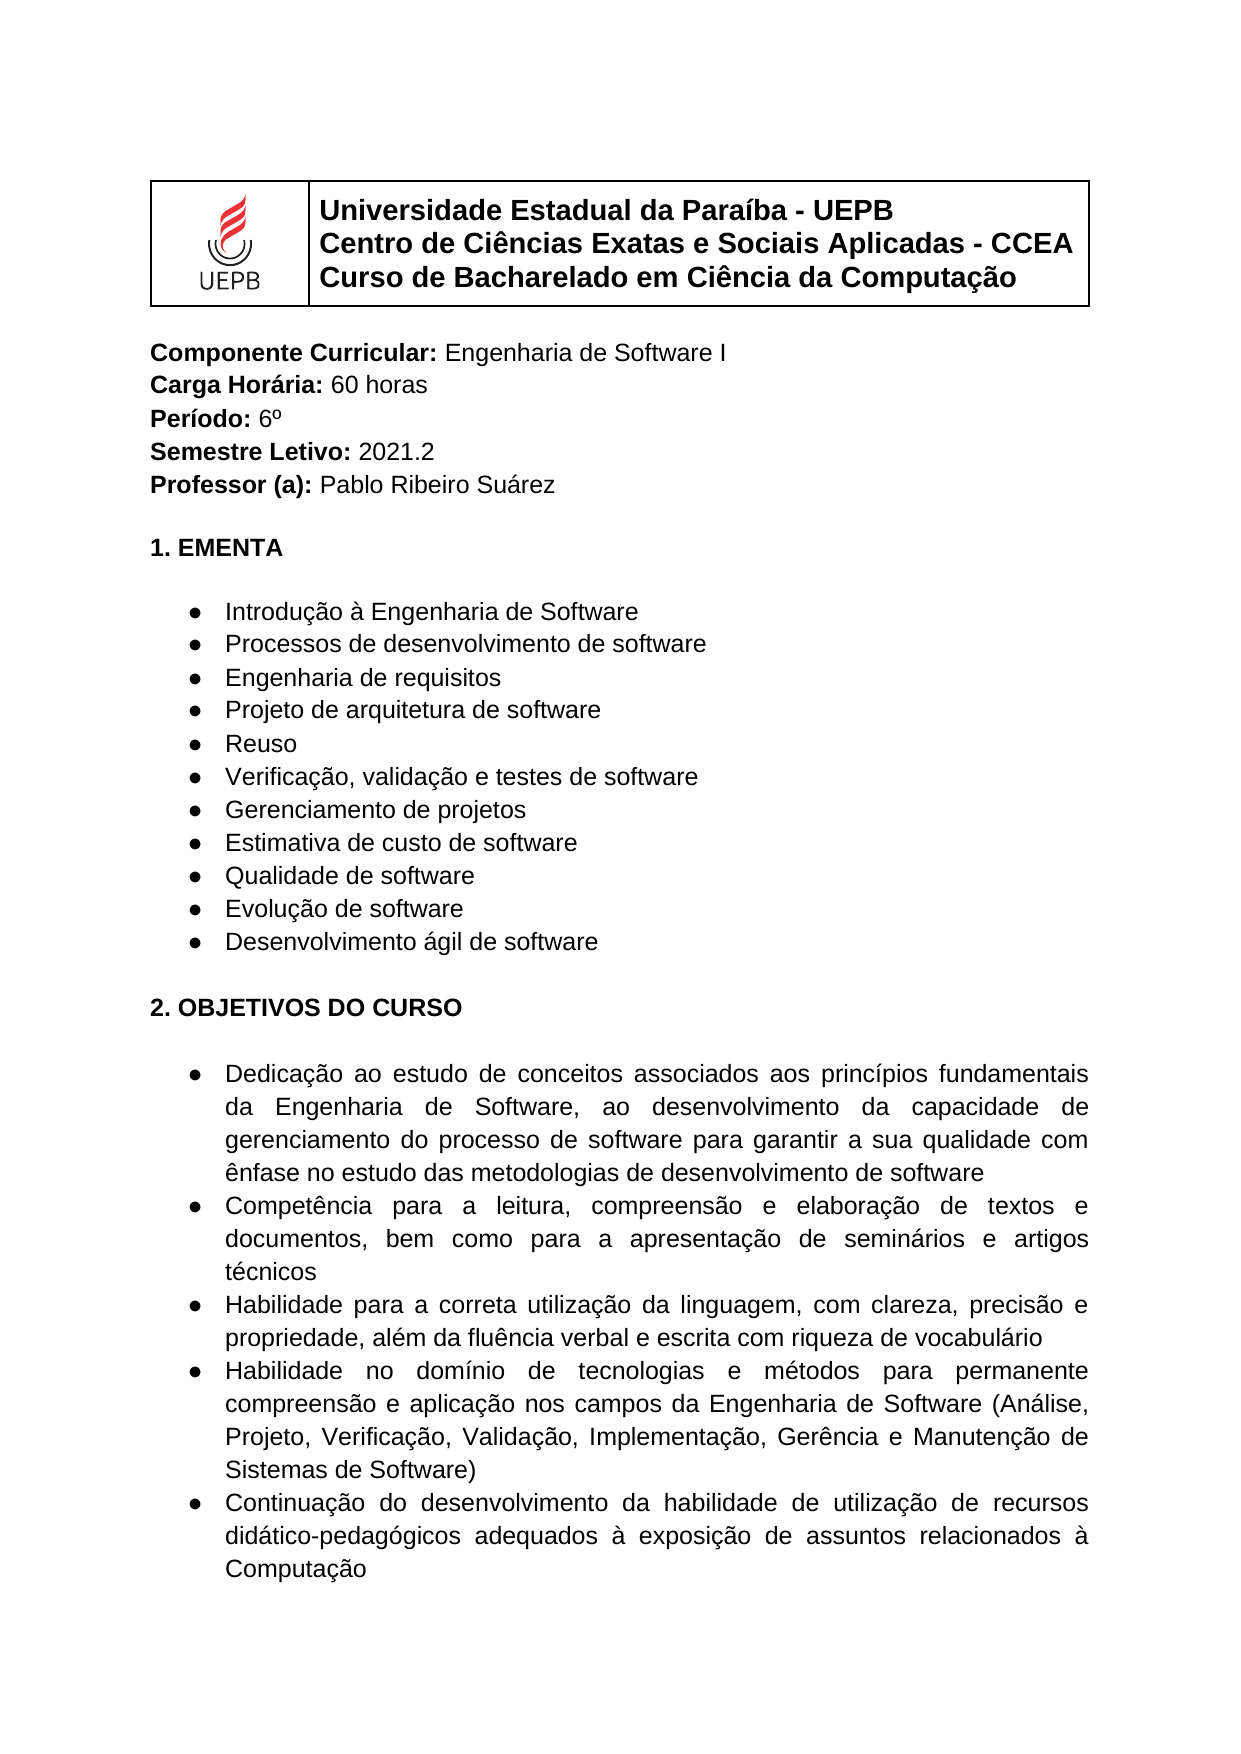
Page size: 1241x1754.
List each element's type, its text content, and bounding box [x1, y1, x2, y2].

text 1. EMENTA [150, 533, 1090, 562]
text 2. OBJETIVOS DO CURSO [150, 993, 1090, 1021]
text Componente Curricular: Engenharia de Software I [150, 337, 1090, 366]
text Período: 6º [150, 403, 1090, 432]
list Gerenciamento de projetos [187, 794, 1090, 823]
list Continuação do desenvolvimento da habilidade de utilização de recursos didático-pedagógicos adequados à exposição de assuntos relacionados à Computação [187, 1488, 1090, 1583]
list Dedicação ao estudo de conceitos associados aos princípios fundamentais da Engenharia de Software, ao desenvolvimento da capacidade de gerenciamento do processo de software para garantir a sua qualidade com ênfase no estudo das metodologias de desenvolvimento de software [187, 1059, 1090, 1187]
text Semestre Letivo: 2021.2 [150, 437, 1090, 465]
list Processos de desenvolvimento de software [187, 629, 1090, 658]
picture [200, 192, 260, 290]
table_header [152, 182, 308, 305]
list Habilidade no domínio de tecnologias e métodos para permanente compreensão e aplicação nos campos da Engenharia de Software (Análise, Projeto, Verificação, Validação, Implementação, Gerência e Manutenção de Sistemas de Software) [187, 1356, 1090, 1484]
list Competência para a leitura, compreensão e elaboração de textos e documentos, bem como para a apresentação de seminários e artigos técnicos [187, 1191, 1090, 1286]
text Carga Horária: 60 horas [150, 371, 1090, 399]
table_header Universidade Estadual da Paraíba - UEPB Centro de Ciências Exatas e Sociais Aplicadas - CCEA Curso de Bacharelado em Ciência da Computação [310, 182, 1088, 305]
list Evolução de software [187, 894, 1090, 922]
list Qualidade de software [187, 861, 1090, 889]
list Engenharia de requisitos [187, 662, 1090, 691]
list Introdução à Engenharia de Software [187, 596, 1090, 625]
text Professor (a): Pablo Ribeiro Suárez [150, 469, 1090, 498]
list Verificação, validação e testes de software [187, 762, 1090, 790]
list Reuso [187, 728, 1090, 757]
list Estimativa de custo de software [187, 828, 1090, 856]
list Desenvolvimento ágil de software [187, 927, 1090, 955]
list Projeto de arquitetura de software [187, 696, 1090, 724]
list Habilidade para a correta utilização da linguagem, com clareza, precisão e propriedade, além da fluência verbal e escrita com riqueza de vocabulário [187, 1290, 1090, 1352]
